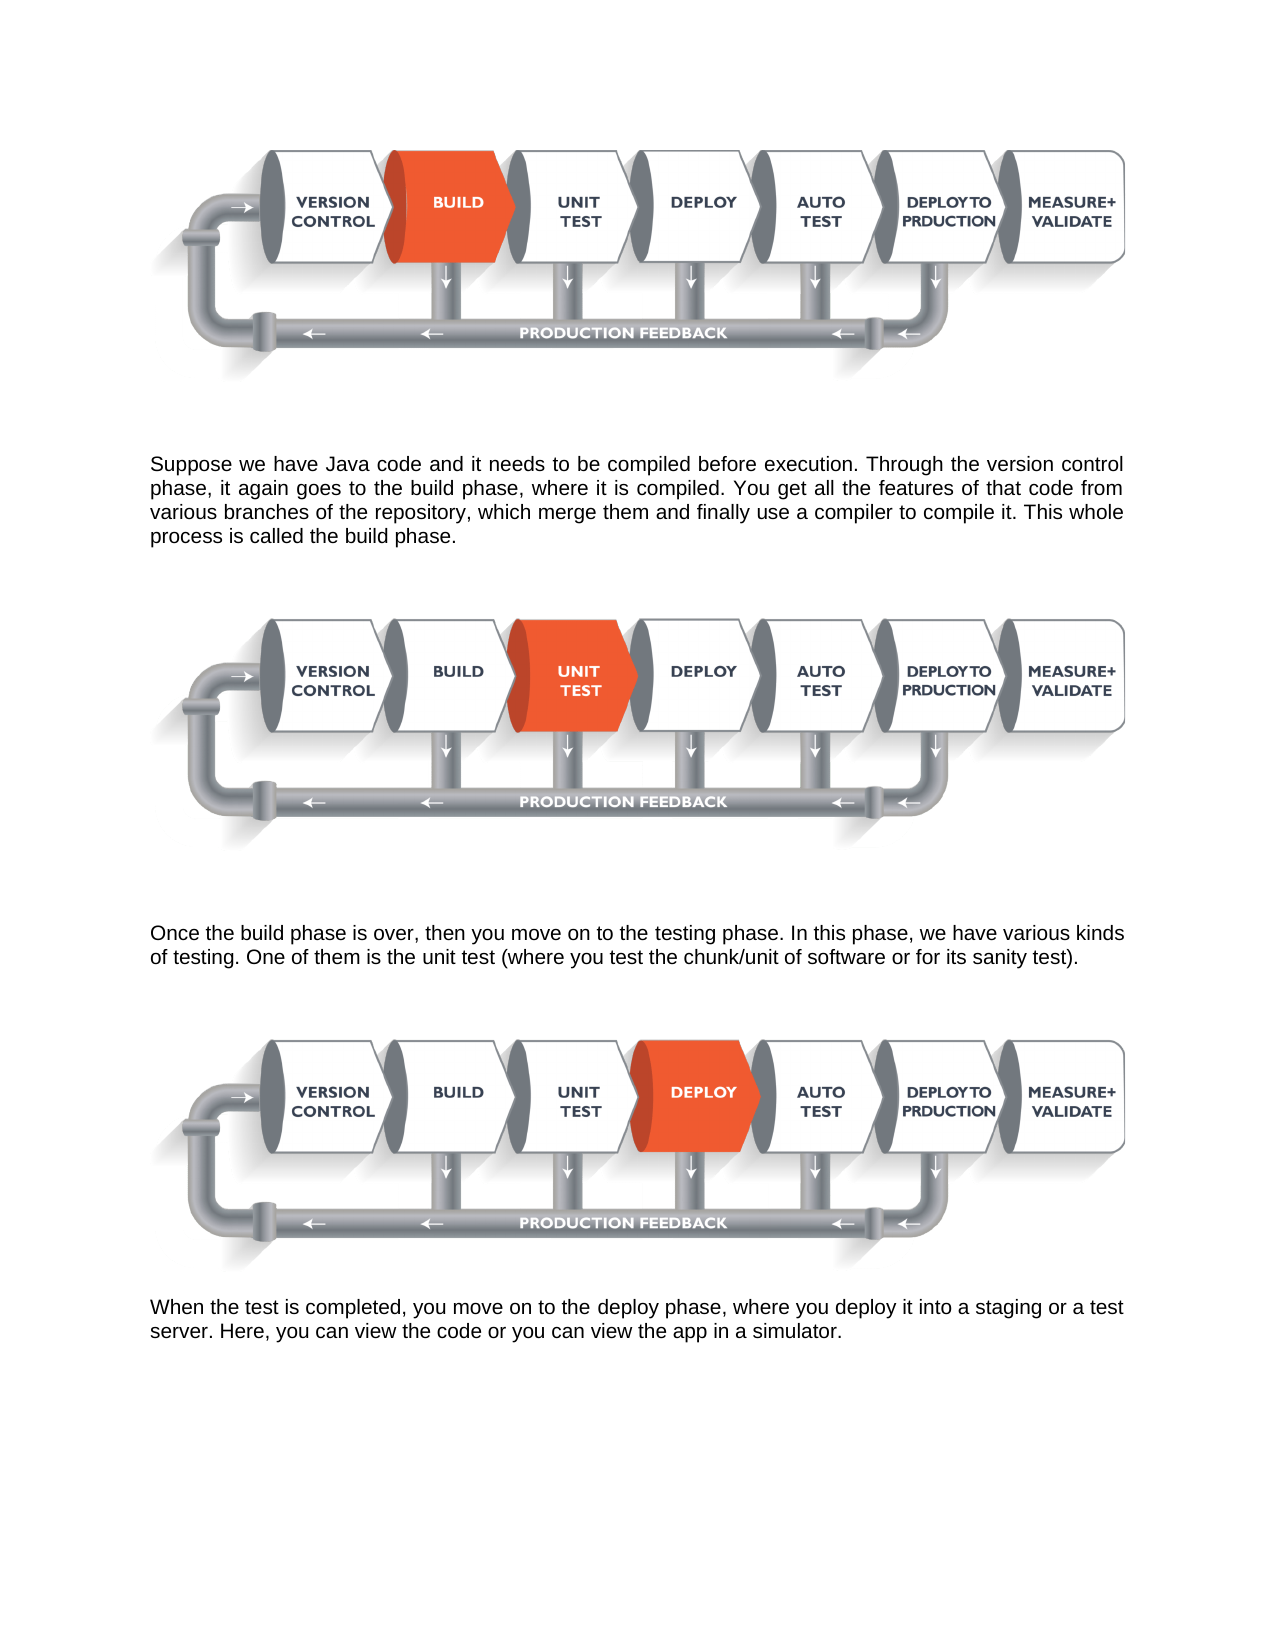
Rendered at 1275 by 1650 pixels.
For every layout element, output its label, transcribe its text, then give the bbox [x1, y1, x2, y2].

picture [150, 618, 1125, 851]
text Once the build phase is over, then you move on to the testing phase. In this phase, we have various kinds of testing. One of them is the unit test (where you test the chunk/unit of software or for its sanity test). [150, 921, 1125, 969]
picture [150, 1039, 1125, 1272]
picture [150, 150, 1125, 382]
text Suppose we have Java code and it needs to be compiled before execution. Through the version control phase, it again goes to the build phase, where it is compiled. You get all the features of that code from various branches of the repository, which merge them and finally use a compiler to compile it. This whole process is called the build phase. [150, 452, 1125, 548]
text When the test is completed, you move on to the deploy phase, where you deploy it into a staging or a test server. Here, you can view the code or you can view the app in a simulator. [150, 1294, 1125, 1342]
